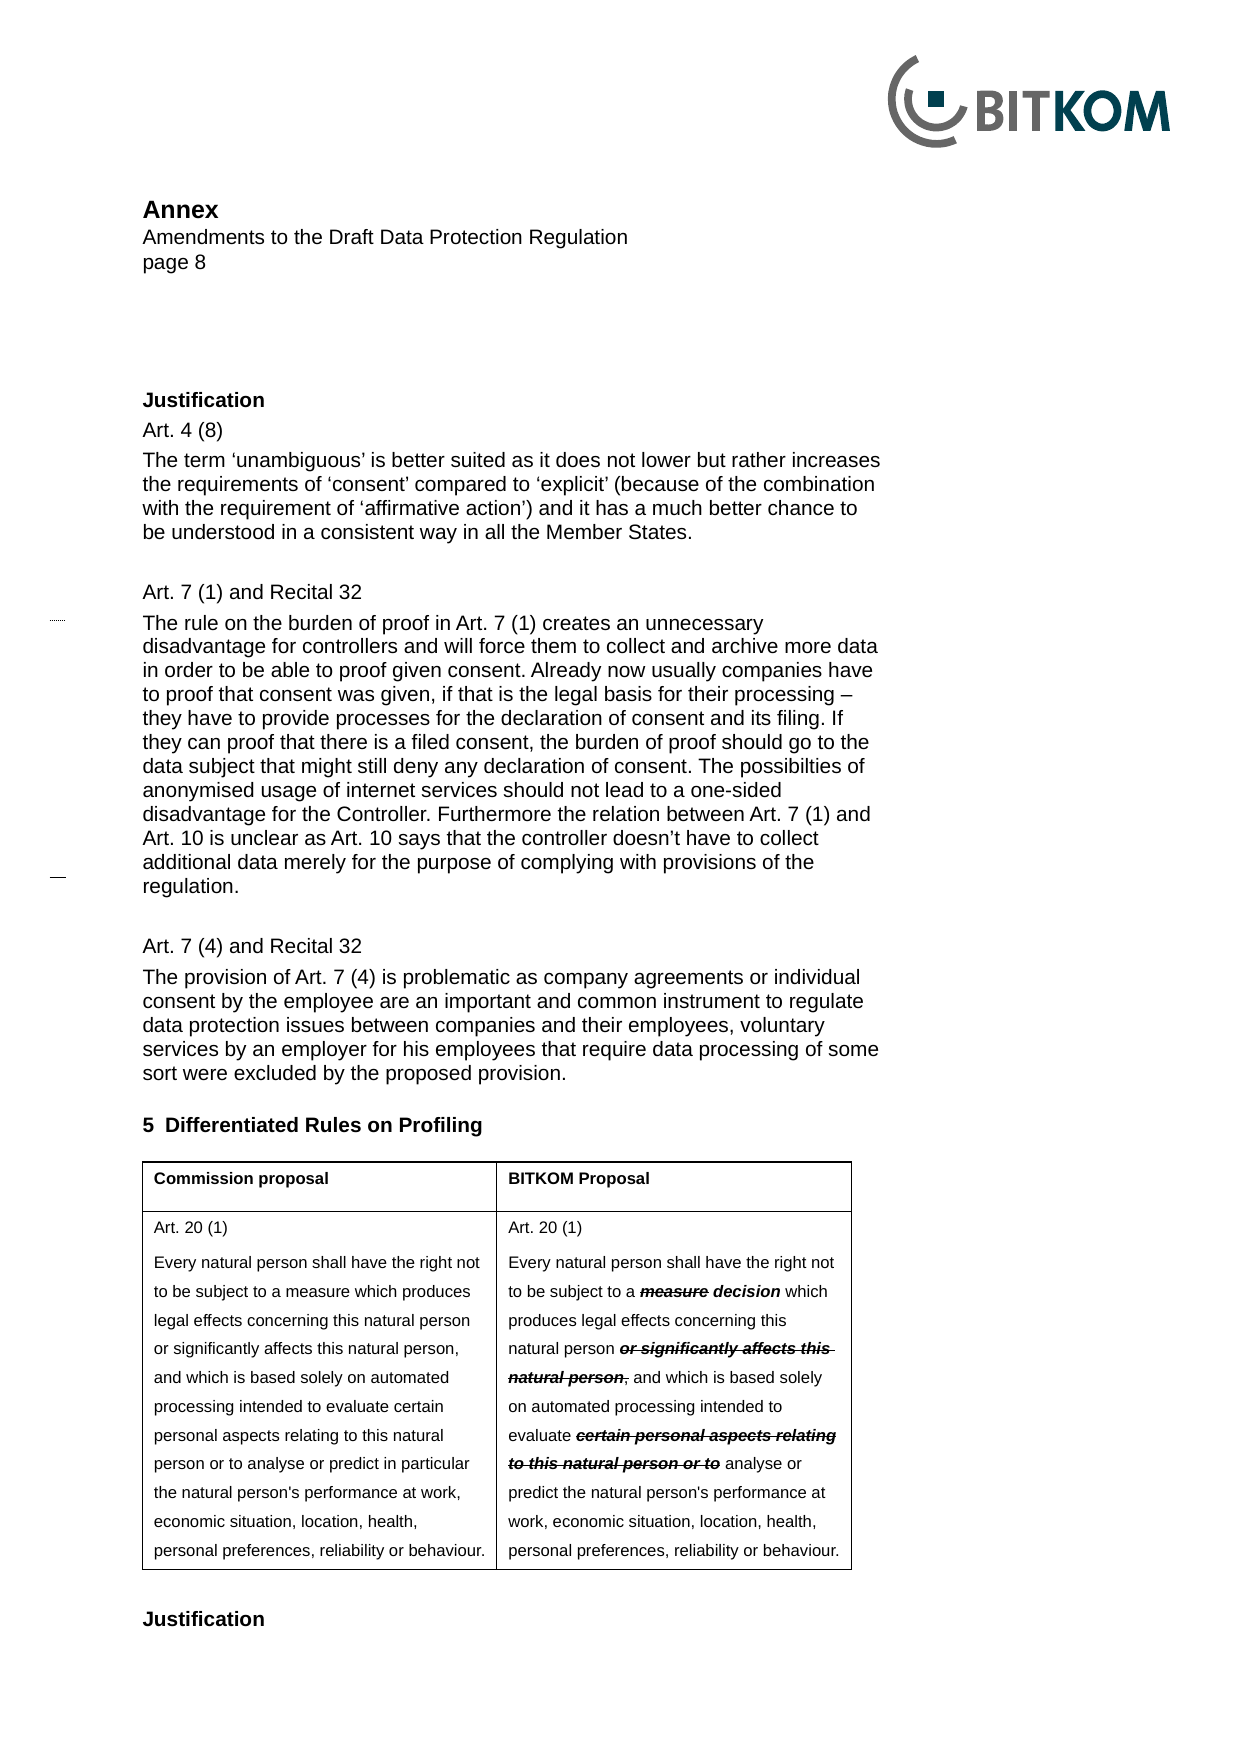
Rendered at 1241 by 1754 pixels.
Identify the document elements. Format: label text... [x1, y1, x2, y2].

table_cell Art. 20 (1) Every natural person shall have the right not to be subject to a measure which produces legal effects concerning this natural person or significantly affects this natural person, and which is based solely on automated processing intended to evaluate certain personal aspects relating to this natural person or to analyse or predict in particular the natural person's performance at work, economic situation, location, health, personal preferences, reliability or behaviour. [143, 1212, 496, 1569]
text Justification [142, 1607, 887, 1631]
text Justification [142, 387, 887, 411]
text The term ‘unambiguous’ is better suited as it does not lower but rather increases the requirements of ‘consent’ compared to ‘explicit’ (because of the combination with the requirement of ‘affirmative action’) and it has a much better chance to be understood in a consistent way in all the Member States. [142, 448, 887, 544]
table_header Commission proposal [143, 1163, 496, 1211]
text The provision of Art. 7 (4) is problematic as company agreements or individual consent by the employee are an important and common instrument to regulate data protection issues between companies and their employees, voluntary services by an employer for his employees that require data processing of some sort were excluded by the proposed provision. [142, 964, 887, 1084]
table_cell Art. 20 (1) Every natural person shall have the right not to be subject to a measure decision which produces legal effects concerning this natural person or significantly affects this natural person, and which is based solely on automated processing intended to evaluate certain personal aspects relating to this natural person or to analyse or predict the natural person's performance at work, economic situation, location, health, personal preferences, reliability or behaviour. [497, 1212, 851, 1569]
table_header BITKOM Proposal [497, 1163, 851, 1211]
text Art. 7 (4) and Recital 32 [142, 934, 887, 958]
text Art. 4 (8) [142, 418, 887, 442]
subtitle Differentiated Rules on Profiling [142, 1111, 887, 1136]
text Art. 7 (1) and Recital 32 [142, 580, 887, 604]
text The rule on the burden of proof in Art. 7 (1) creates an unnecessary disadvantage for controllers and will force them to collect and archive more data in order to be able to proof given consent. Already now usually companies have to proof that consent was given, if that is the legal basis for their processing – they have to provide processes for the declaration of consent and its filing. If they can proof that there is a filed consent, the burden of proof should go to the data subject that might still deny any declaration of consent. The possibilties of anonymised usage of internet services should not lead to a one-sided disadvantage for the Controller. Furthermore the relation between Art. 7 (1) and Art. 10 is unclear as Art. 10 says that the controller doesn’t have to collect additional data merely for the purpose of complying with provisions of the regulation. [142, 610, 887, 898]
